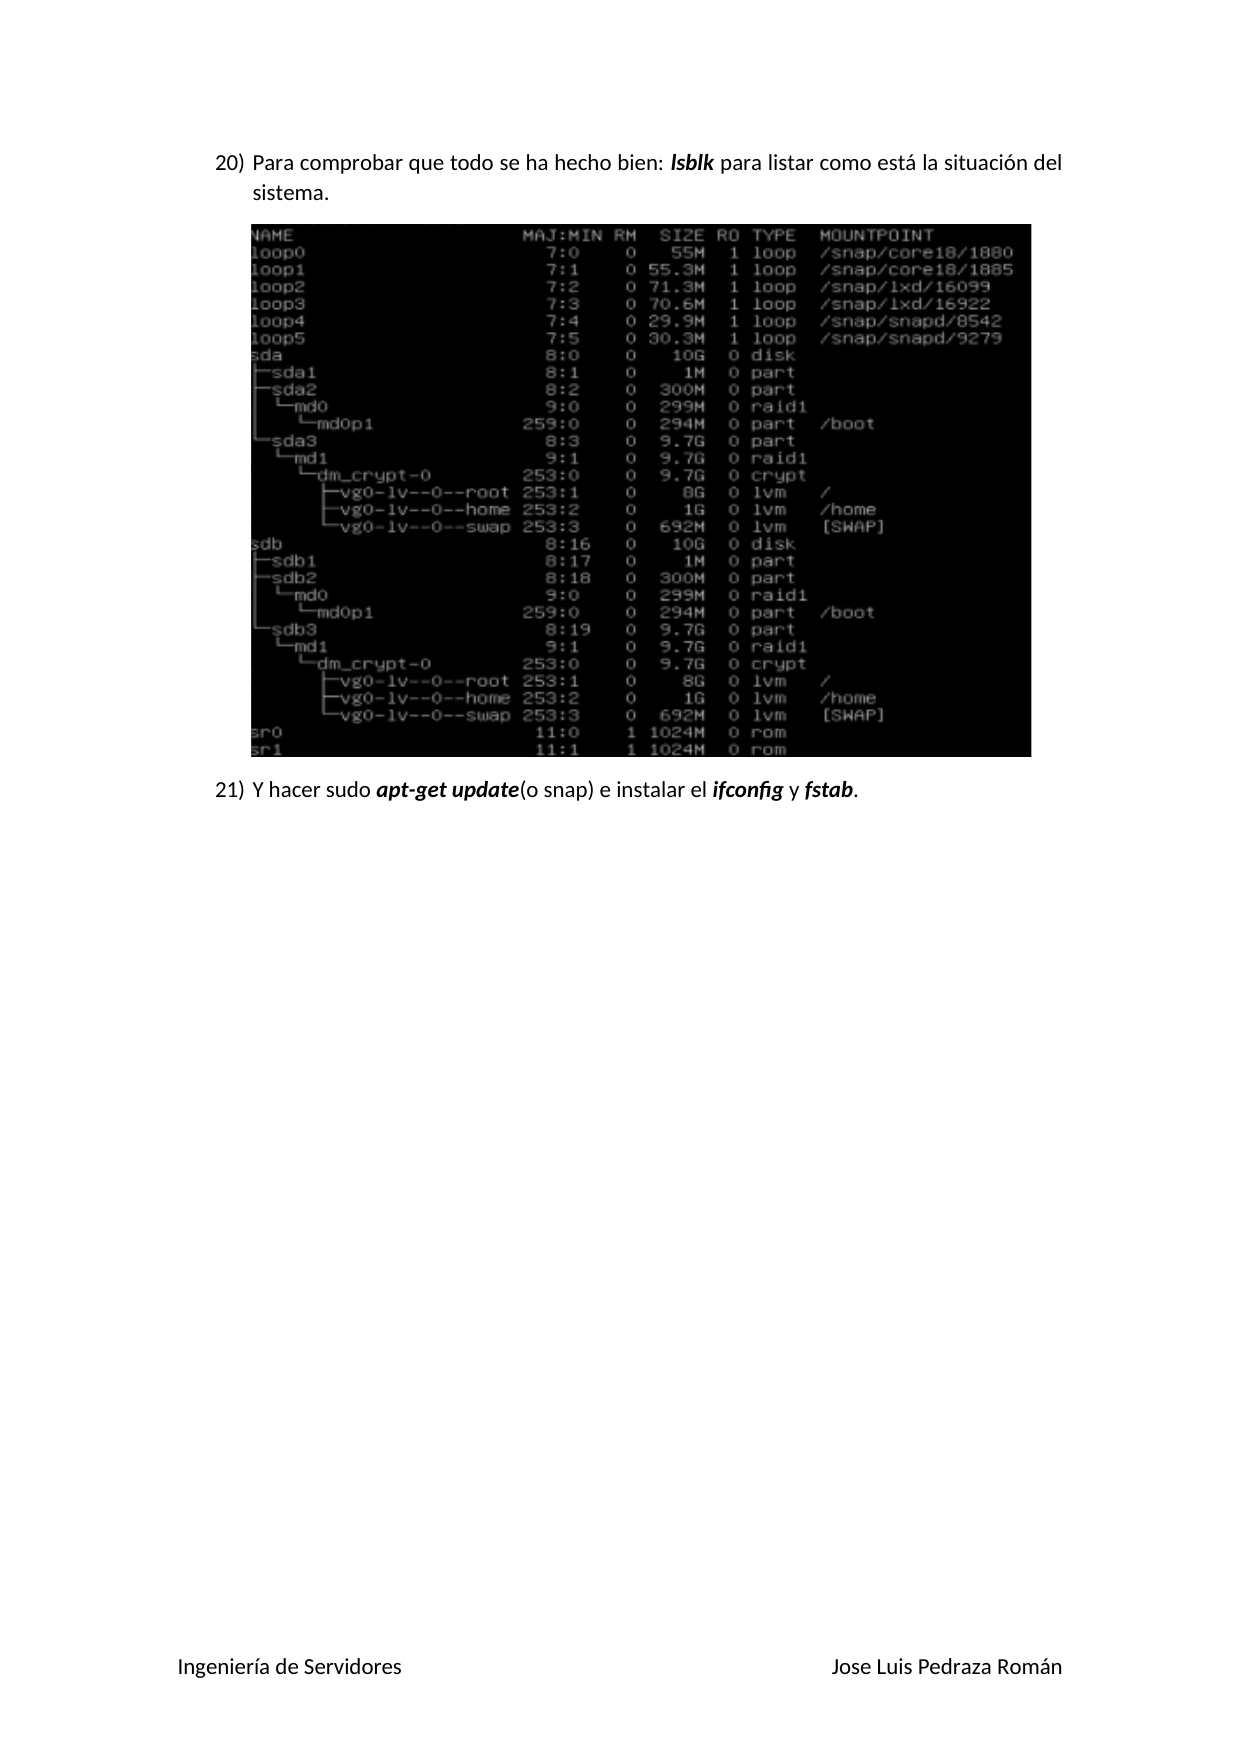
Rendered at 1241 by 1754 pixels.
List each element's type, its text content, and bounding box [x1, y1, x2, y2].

list Y hacer sudo apt-get update(o snap) e instalar el ifconfig y fstab. [215, 776, 1063, 803]
list Para comprobar que todo se ha hecho bien: lsblk para listar como está la situación del sistema. [215, 148, 1063, 206]
picture [251, 224, 1032, 757]
